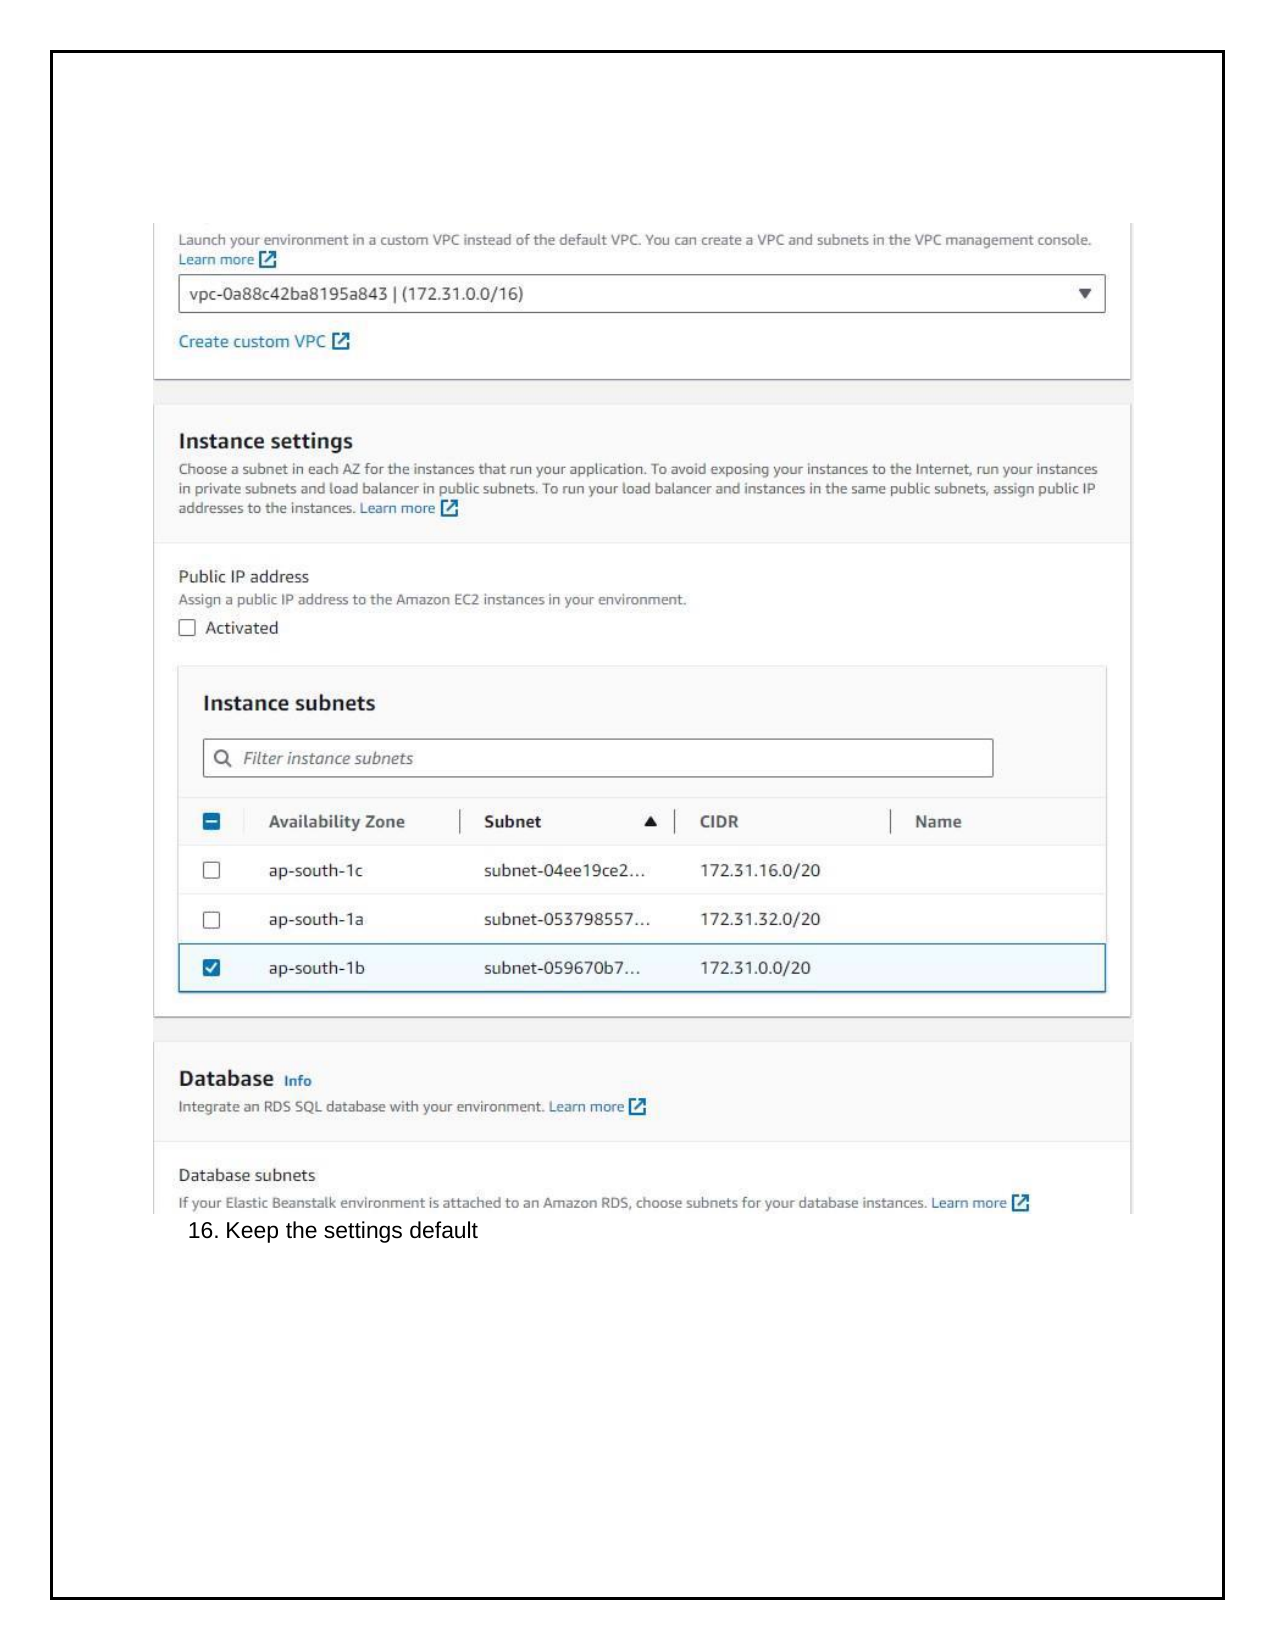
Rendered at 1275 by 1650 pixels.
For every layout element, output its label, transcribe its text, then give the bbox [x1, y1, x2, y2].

list Keep the settings default [188, 1217, 1154, 1244]
picture [153, 223, 1134, 1214]
